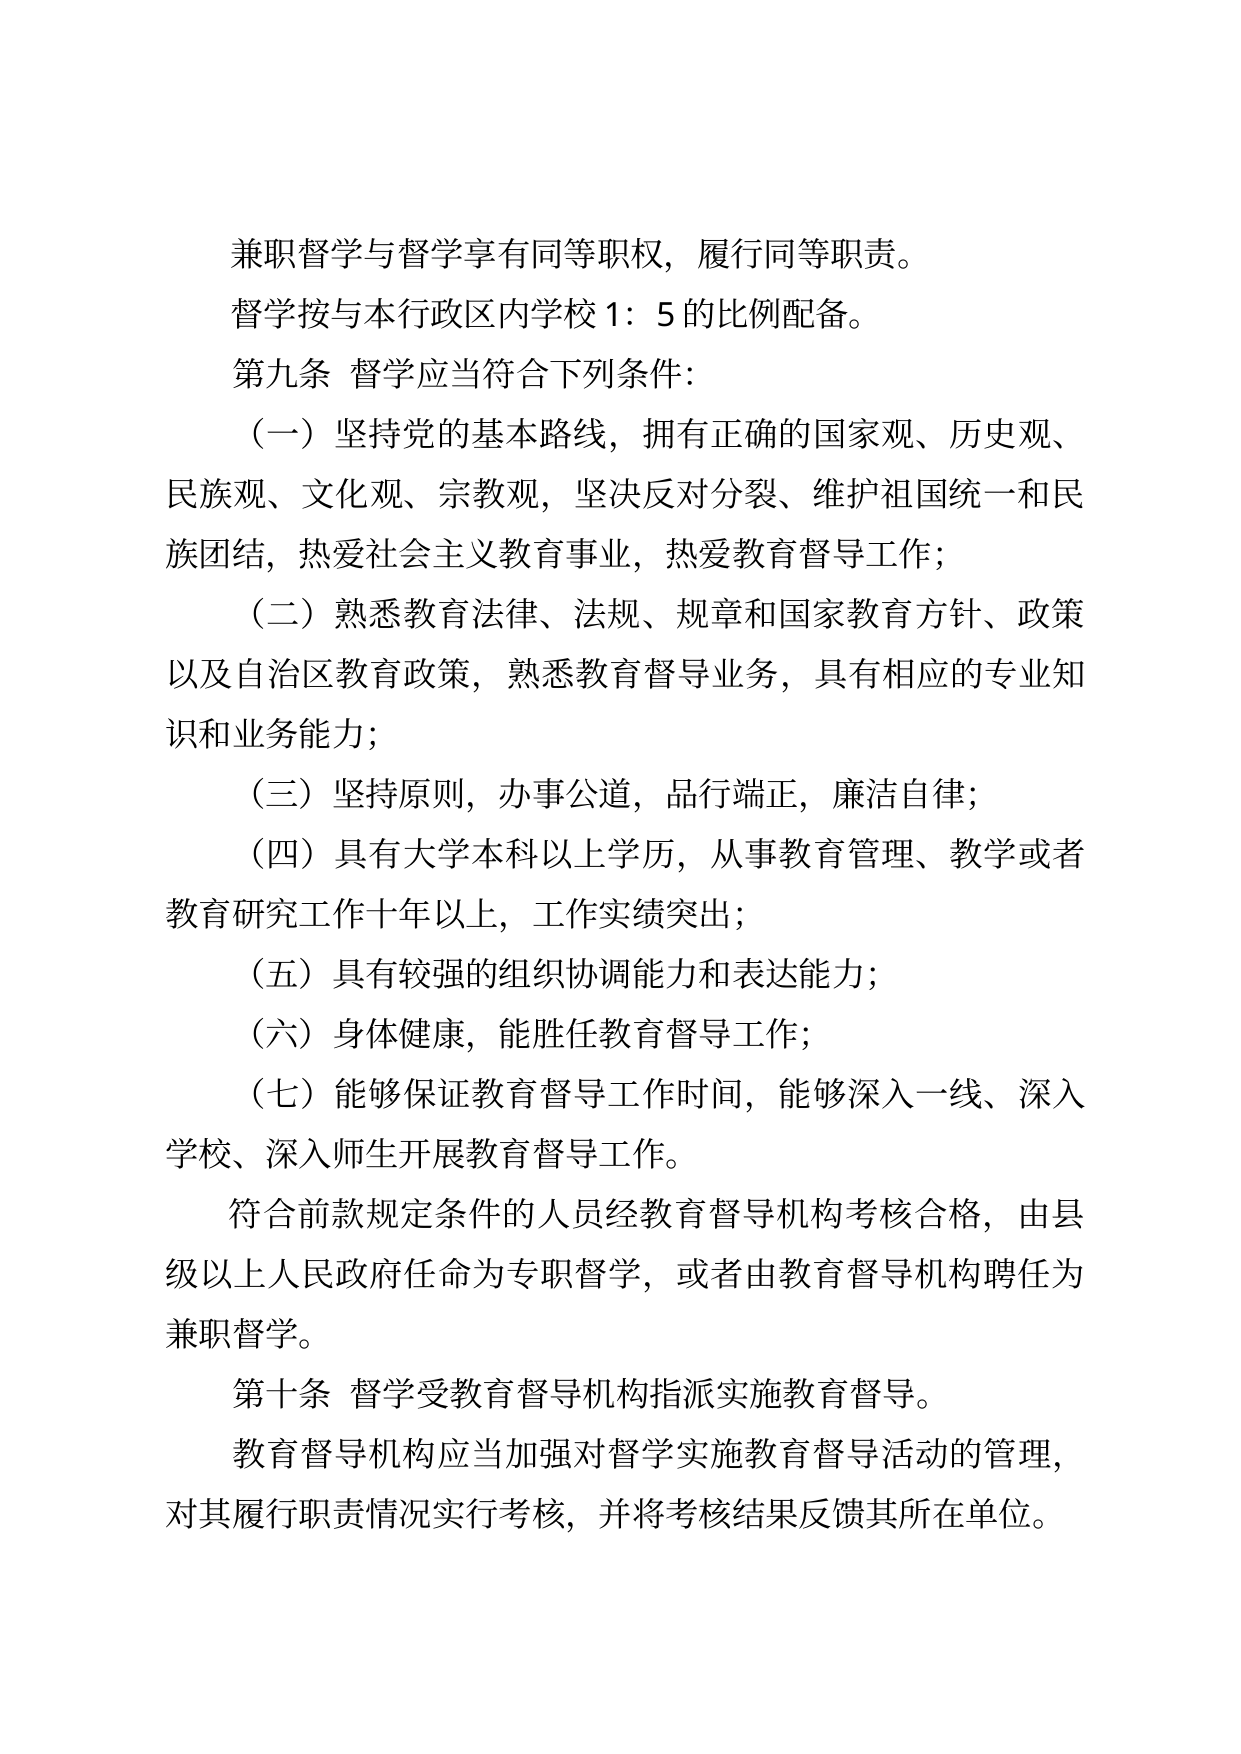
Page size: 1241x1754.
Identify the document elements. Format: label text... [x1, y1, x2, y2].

text 兼职督学与督学享有同等职权，履行同等职责。 [165, 218, 1087, 278]
text （一）坚持党的基本路线，拥有正确的国家观、历史观、民族观、文化观、宗教观，坚决反对分裂、维护祖国统一和民族团结，热爱社会主义教育事业，热爱教育督导工作； [165, 398, 1087, 578]
text （五）具有较强的组织协调能力和表达能力； [165, 938, 1087, 998]
text 教育督导机构应当加强对督学实施教育督导活动的管理，对其履行职责情况实行考核，并将考核结果反馈其所在单位。 [165, 1418, 1087, 1538]
text （四）具有大学本科以上学历，从事教育管理、教学或者教育研究工作十年以上，工作实绩突出； [165, 818, 1087, 938]
text 第九条 督学应当符合下列条件： [165, 338, 1087, 398]
text 符合前款规定条件的人员经教育督导机构考核合格，由县级以上人民政府任命为专职督学，或者由教育督导机构聘任为兼职督学。 [165, 1178, 1087, 1358]
text 督学按与本行政区内学校1：5的比例配备。 [165, 278, 1087, 338]
text （二）熟悉教育法律、法规、规章和国家教育方针、政策以及自治区教育政策，熟悉教育督导业务，具有相应的专业知识和业务能力； [165, 578, 1087, 758]
text 第十条 督学受教育督导机构指派实施教育督导。 [165, 1358, 1087, 1418]
text （七）能够保证教育督导工作时间，能够深入一线、深入学校、深入师生开展教育督导工作。 [165, 1058, 1087, 1178]
text （六）身体健康，能胜任教育督导工作； [165, 998, 1087, 1058]
text （三）坚持原则，办事公道，品行端正，廉洁自律； [165, 758, 1087, 818]
